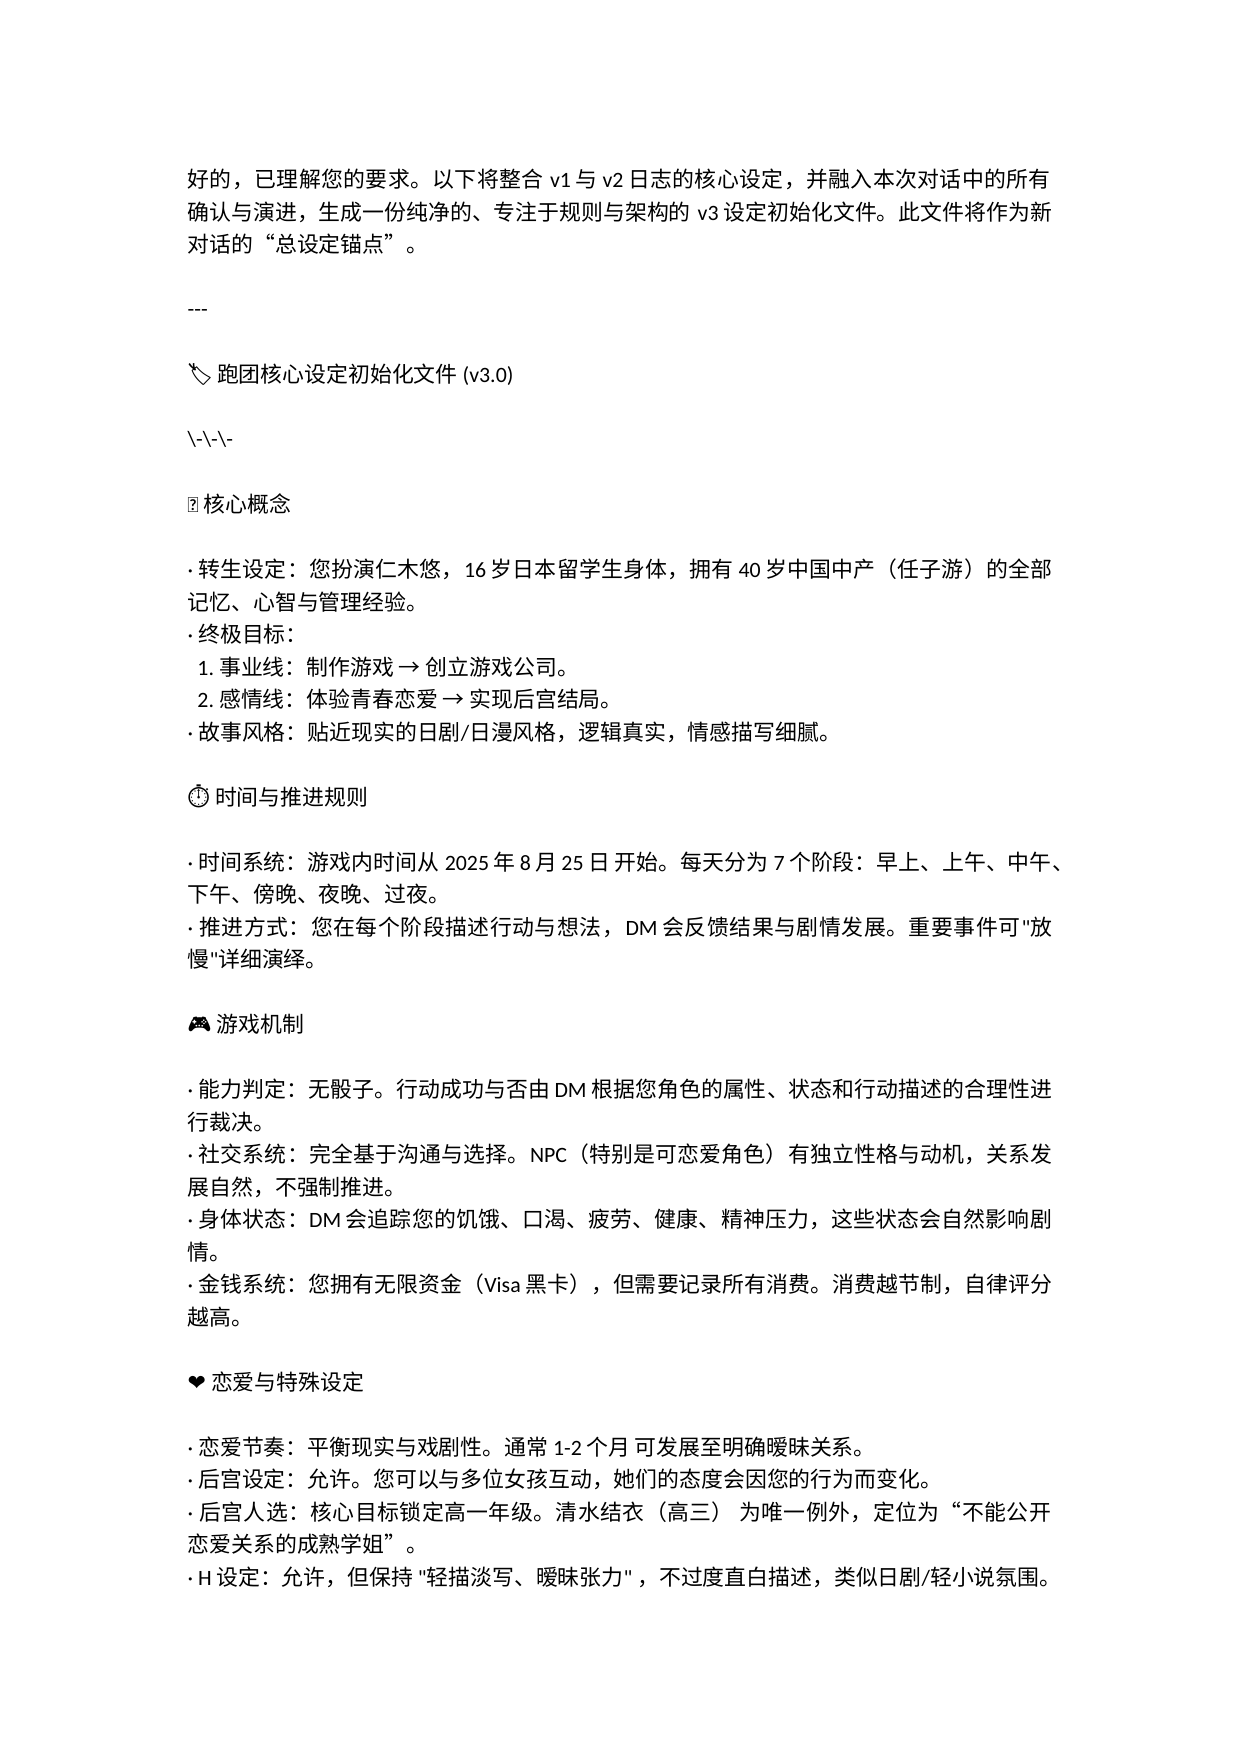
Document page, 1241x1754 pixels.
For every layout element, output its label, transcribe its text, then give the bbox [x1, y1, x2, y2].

text · 时间系统：游戏内时间从 2025年8月25日 开始。每天分为 7个阶段：早上、上午、中午、下午、傍晚、夜晚、过夜。 [187, 844, 1053, 909]
text · 后宫设定：允许。您可以与多位女孩互动，她们的态度会因您的行为而变化。 [187, 1462, 1053, 1494]
text ❤️ 恋爱与特殊设定 [187, 1364, 1053, 1397]
text ⏱️ 时间与推进规则 [187, 779, 1053, 812]
text · H设定：允许，但保持 "轻描淡写、暧昧张力" ，不过度直白描述，类似日剧/轻小说氛围。 [187, 1559, 1053, 1592]
text · 转生设定：您扮演仁木悠，16岁日本留学生身体，拥有40岁中国中产（任子游）的全部记忆、心智与管理经验。 [187, 552, 1053, 617]
text 1. 事业线：制作游戏 → 创立游戏公司。 [187, 649, 1053, 682]
text · 身体状态：DM会追踪您的饥饿、口渴、疲劳、健康、精神压力，这些状态会自然影响剧情。 [187, 1202, 1053, 1267]
text 2. 感情线：体验青春恋爱 → 实现后宫结局。 [187, 682, 1053, 714]
text 🎯 核心概念 [187, 487, 1053, 519]
text 🏷️ 跑团核心设定初始化文件 (v3.0) [187, 357, 1053, 389]
text · 后宫人选：核心目标锁定高一年级。清水结衣（高三） 为唯一例外，定位为“不能公开恋爱关系的成熟学姐”。 [187, 1494, 1053, 1559]
text · 金钱系统：您拥有无限资金（Visa黑卡），但需要记录所有消费。消费越节制，自律评分越高。 [187, 1267, 1053, 1332]
text 🎮 游戏机制 [187, 1007, 1053, 1039]
text · 社交系统：完全基于沟通与选择。NPC（特别是可恋爱角色）有独立性格与动机，关系发展自然，不强制推进。 [187, 1137, 1053, 1202]
text --- [187, 292, 1053, 324]
text · 推进方式：您在每个阶段描述行动与想法，DM会反馈结果与剧情发展。重要事件可"放慢"详细演绎。 [187, 909, 1053, 974]
text 好的，已理解您的要求。以下将整合v1与v2日志的核心设定，并融入本次对话中的所有确认与演进，生成一份纯净的、专注于规则与架构的 v3 设定初始化文件。此文件将作为新对话的“总设定锚点”。 [187, 162, 1053, 259]
text · 故事风格：贴近现实的日剧/日漫风格，逻辑真实，情感描写细腻。 [187, 714, 1053, 747]
text \-\-\- [187, 422, 1053, 454]
text · 恋爱节奏：平衡现实与戏剧性。通常 1-2个月 可发展至明确暧昧关系。 [187, 1429, 1053, 1462]
text · 能力判定：无骰子。行动成功与否由DM根据您角色的属性、状态和行动描述的合理性进行裁决。 [187, 1072, 1053, 1137]
text · 终极目标： [187, 617, 1053, 649]
